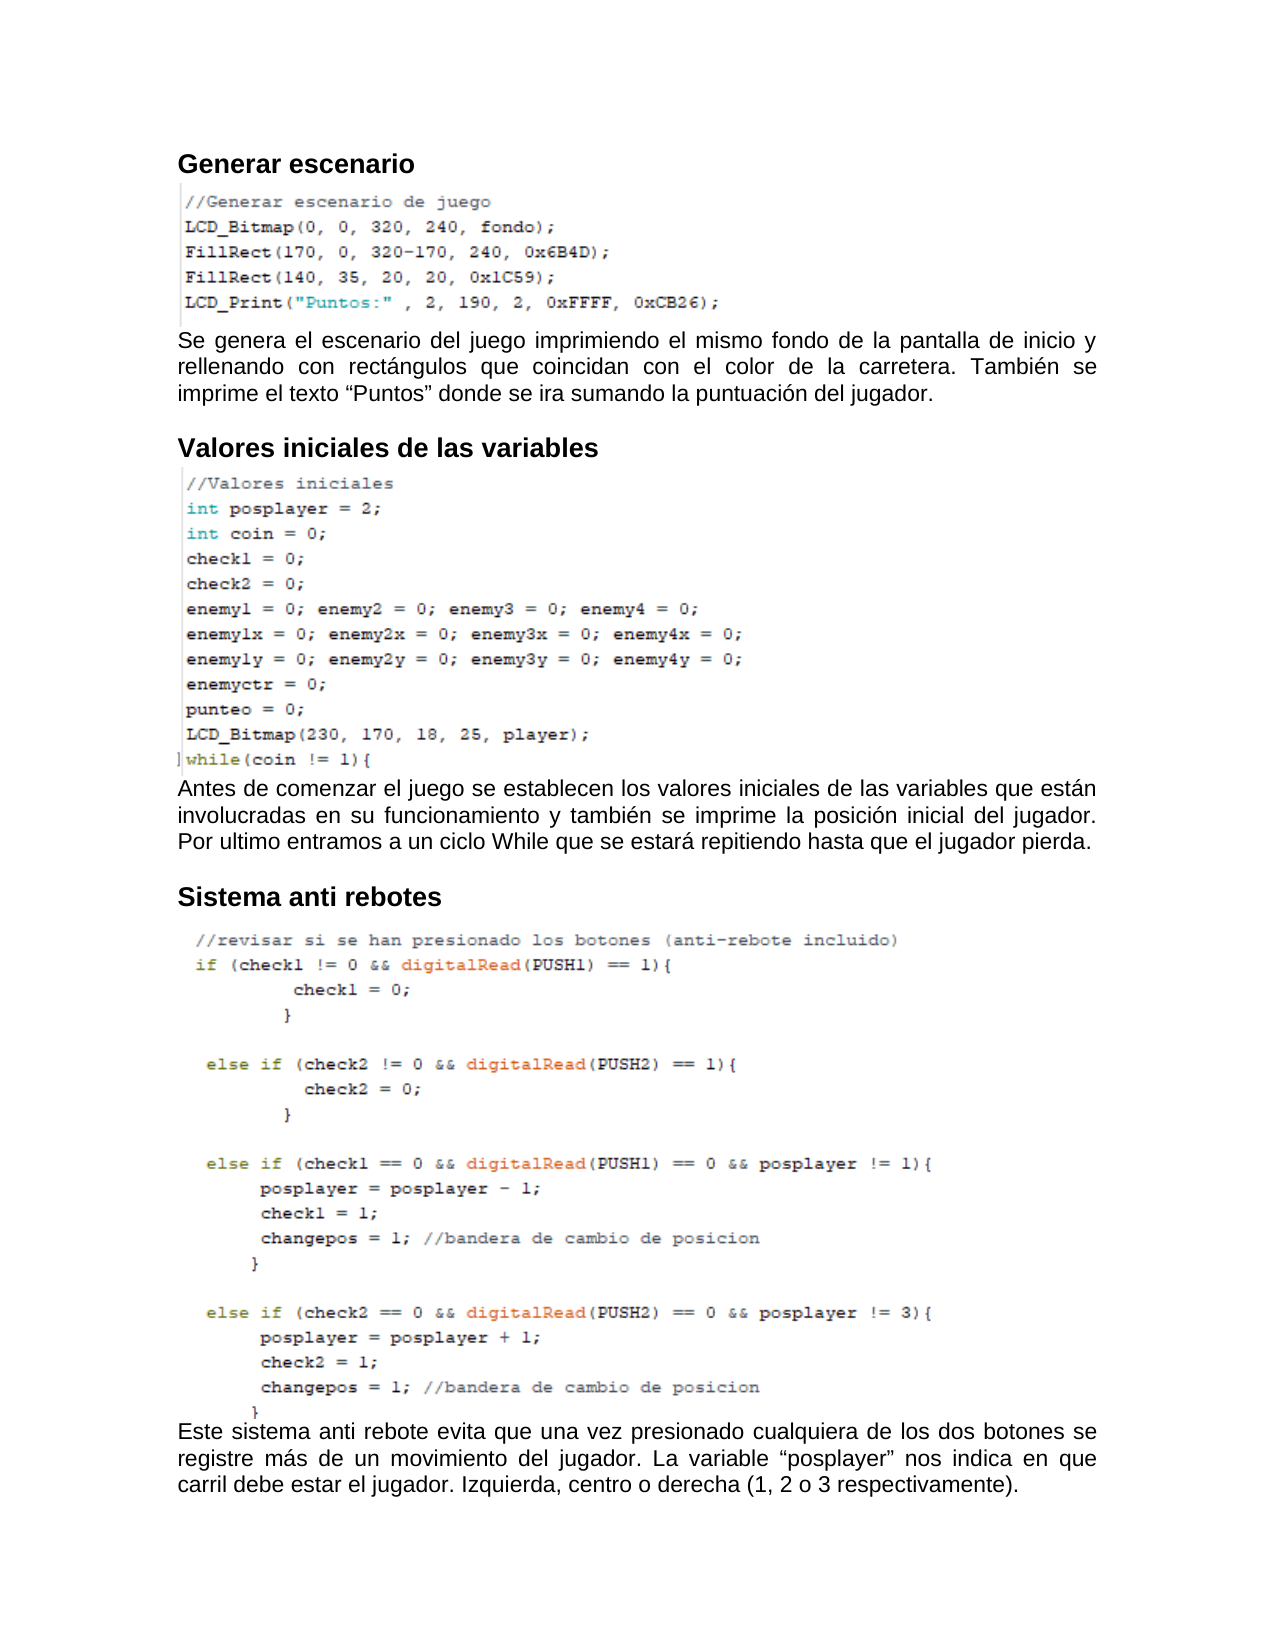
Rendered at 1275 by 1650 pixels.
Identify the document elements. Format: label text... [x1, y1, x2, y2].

text Este sistema anti rebote evita que una vez presionado cualquiera de los dos botones se registre más de un movimiento del jugador. La variable “posplayer” nos indica en que carril debe estar el jugador. Izquierda, centro o derecha (1, 2 o 3 respectivamente). [177, 1418, 1098, 1497]
text Se genera el escenario del juego imprimiendo el mismo fondo de la pantalla de inicio y rellenando con rectángulos que coincidan con el color de la carretera. También se imprime el texto “Puntos” donde se ira sumando la puntuación del jugador. [177, 327, 1098, 406]
subtitle Valores iniciales de las variables [177, 432, 1098, 463]
picture [177, 467, 754, 776]
text Antes de comenzar el juego se establecen los valores iniciales de las variables que están involucradas en su funcionamiento y también se imprime la posición inicial del jugador. Por ultimo entramos a un ciclo While que se estará repitiendo hasta que el jugador pierda. [177, 775, 1098, 854]
picture [177, 183, 729, 327]
subtitle Sistema anti rebotes [177, 881, 1098, 912]
subtitle Generar escenario [177, 148, 1098, 179]
picture [177, 916, 963, 1419]
